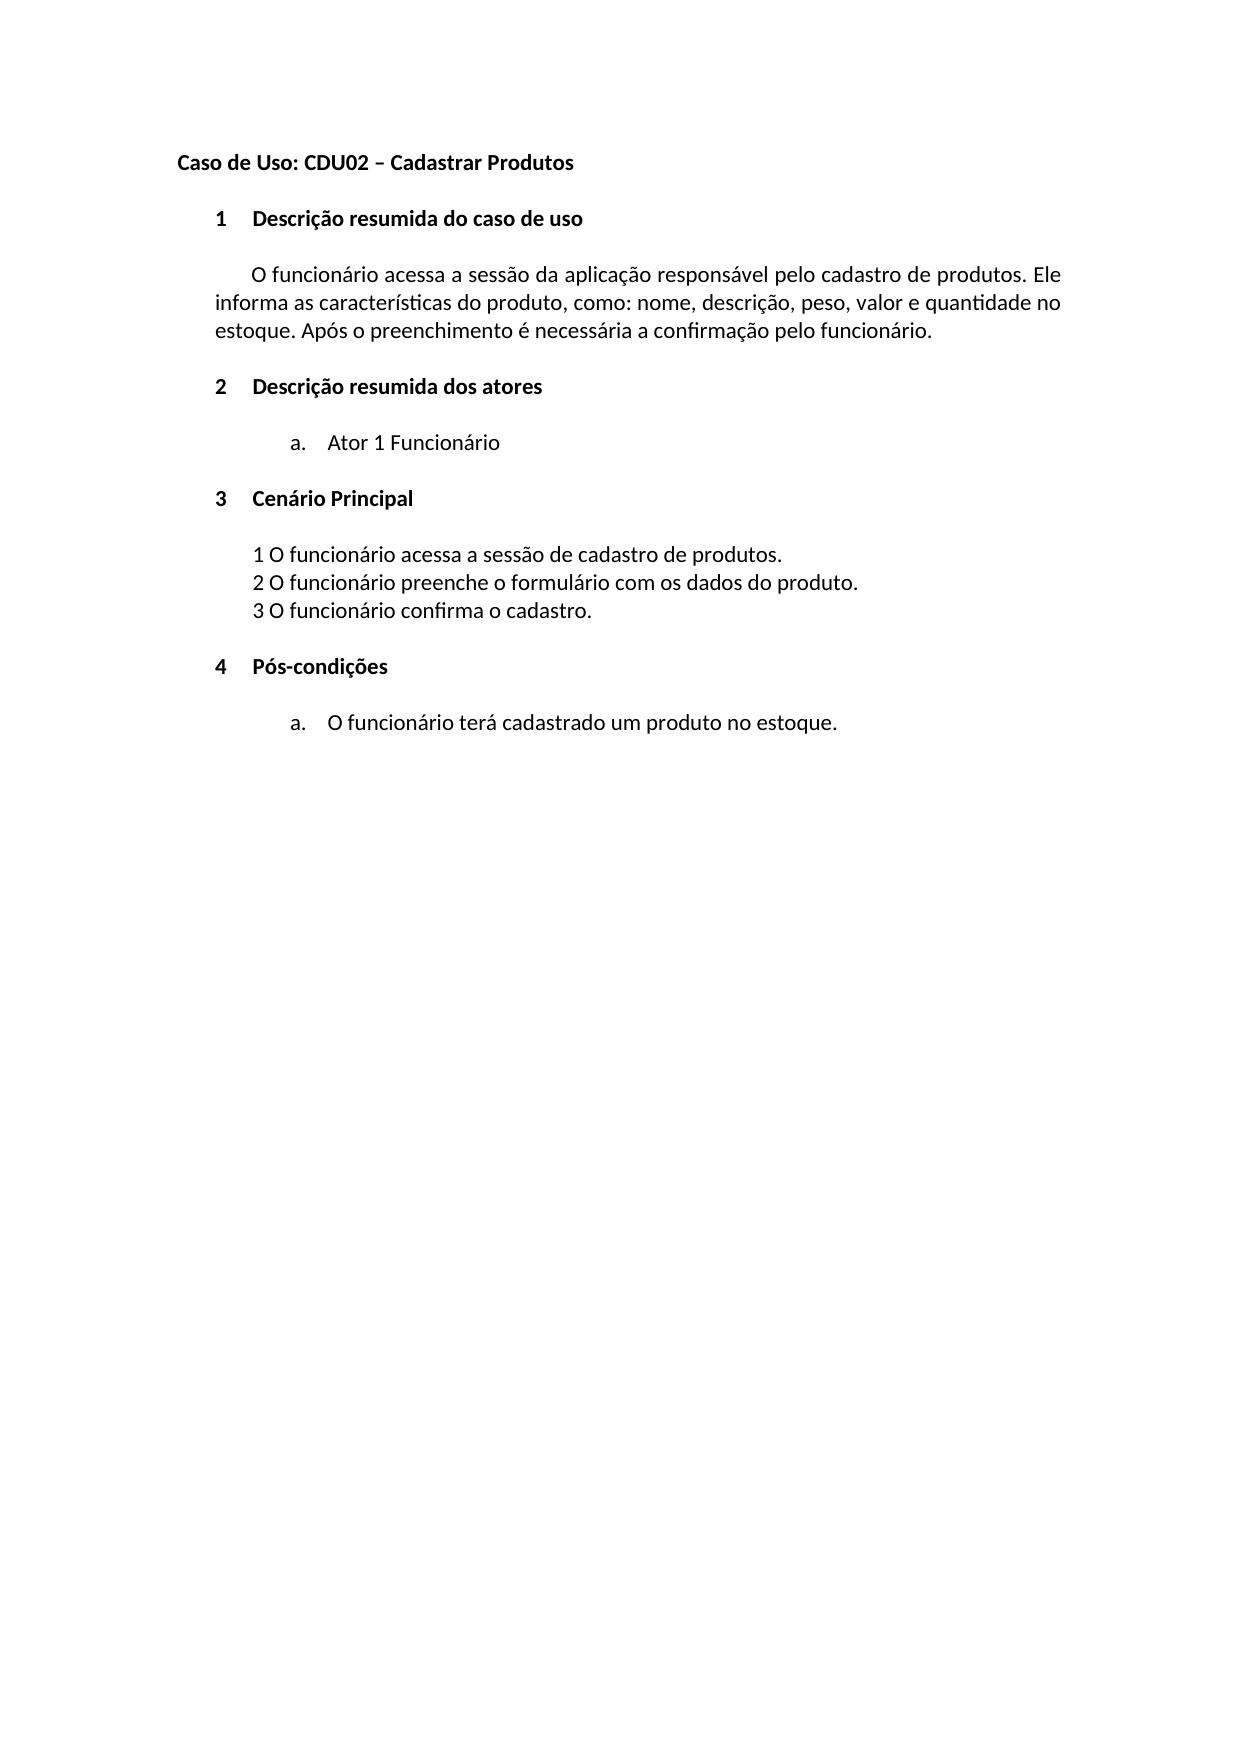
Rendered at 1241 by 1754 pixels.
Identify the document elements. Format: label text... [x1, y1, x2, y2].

list Cenário Principal [215, 484, 1063, 512]
text 1 O funcionário acessa a sessão de cadastro de produtos. [252, 540, 1063, 568]
list O funcionário terá cadastrado um produto no estoque. [290, 708, 1063, 736]
text 3 O funcionário confirma o cadastro. [252, 596, 1063, 624]
list Pós-condições [215, 652, 1063, 680]
text O funcionário acessa a sessão da aplicação responsável pelo cadastro de produtos. Ele informa as características do produto, como: nome, descrição, peso, valor e quantidade no estoque. Após o preenchimento é necessária a confirmação pelo funcionário. [215, 260, 1063, 344]
list Ator 1 Funcionário [290, 428, 1063, 456]
list Descrição resumida do caso de uso [215, 204, 1063, 232]
text Caso de Uso: CDU02 – Cadastrar Produtos [177, 148, 1063, 176]
text 2 O funcionário preenche o formulário com os dados do produto. [252, 568, 1063, 596]
list Descrição resumida dos atores [215, 372, 1063, 400]
